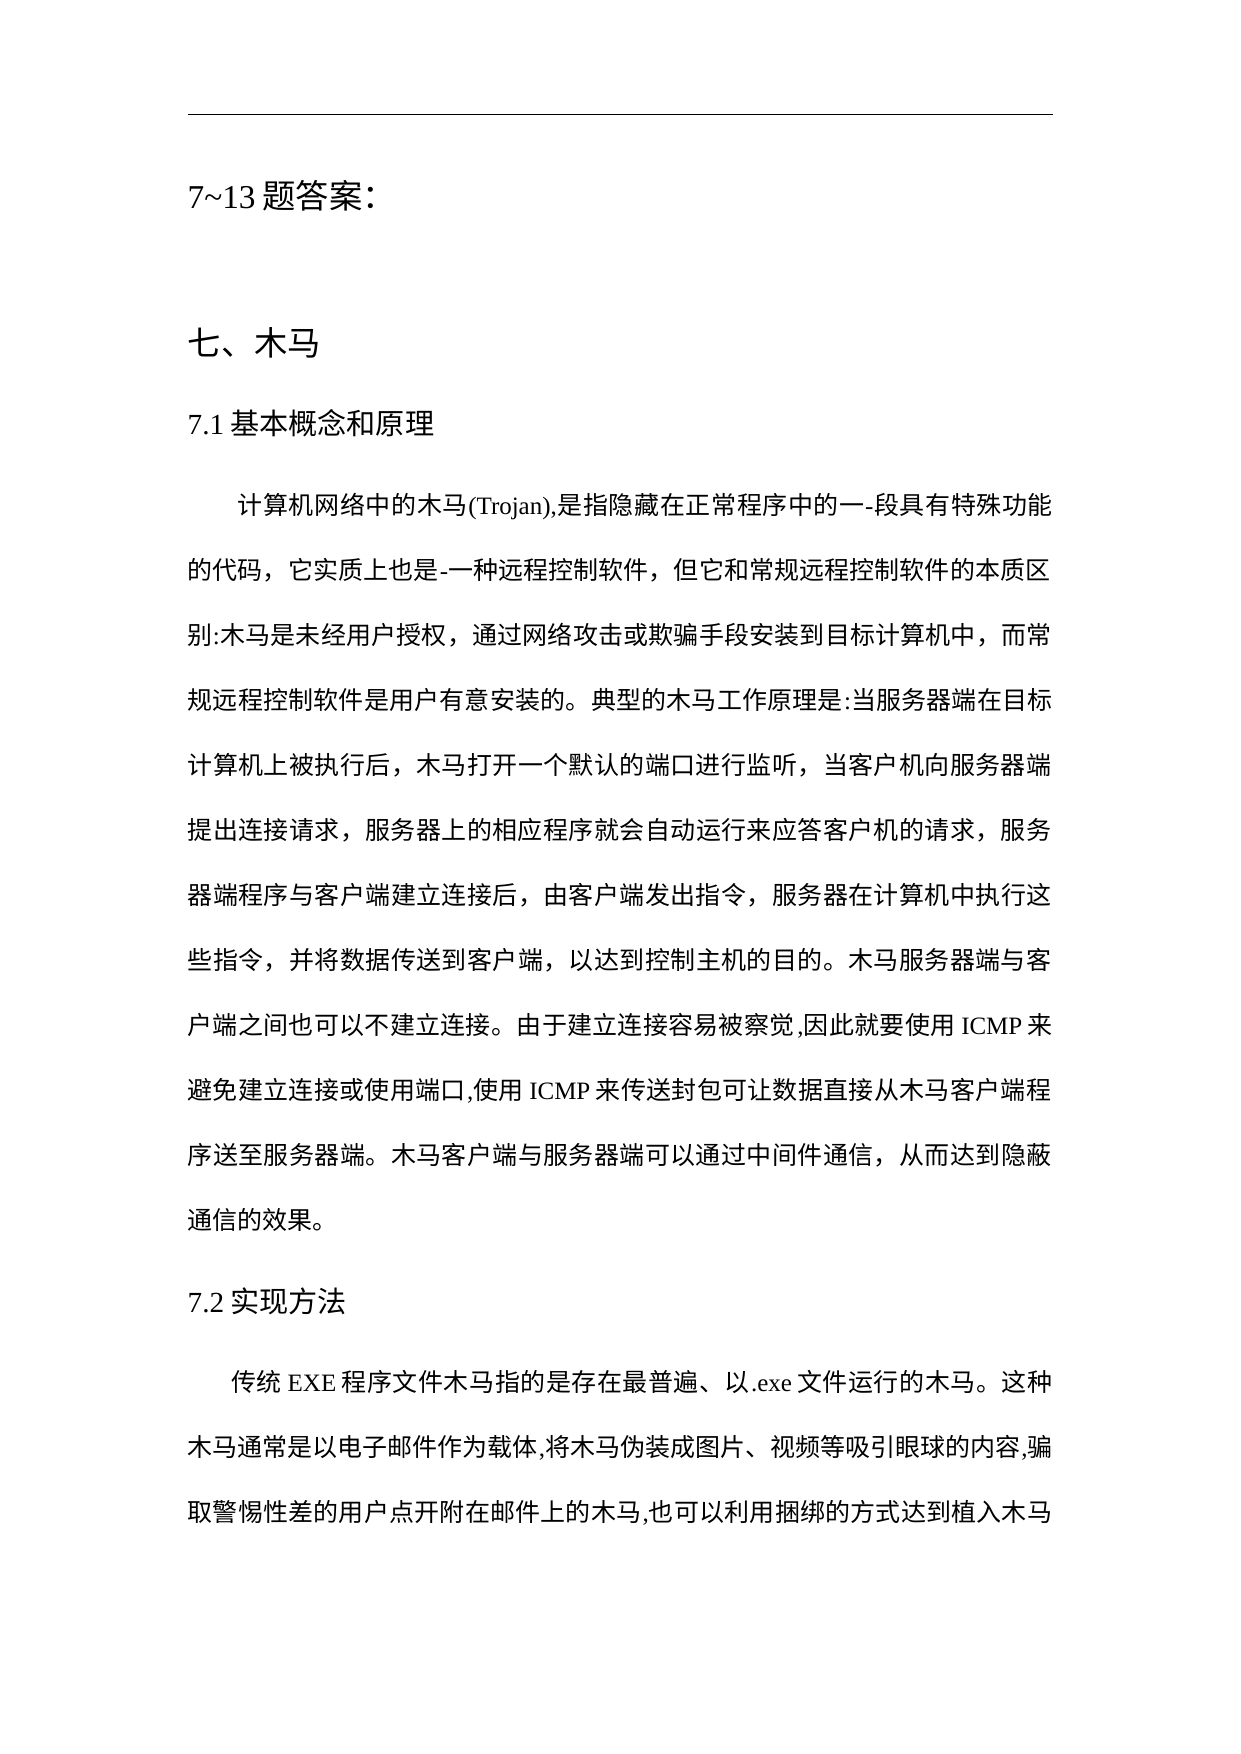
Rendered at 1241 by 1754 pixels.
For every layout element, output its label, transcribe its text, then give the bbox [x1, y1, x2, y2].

subtitle 7.1基本概念和原理 [187, 389, 1053, 454]
subtitle 7.2实现方法 [187, 1267, 1053, 1332]
text 计算机网络中的木马(Trojan),是指隐藏在正常程序中的一-段具有特殊功能的代码，它实质上也是-一种远程控制软件，但它和常规远程控制软件的本质区别:木马是未经用户授权，通过网络攻击或欺骗手段安装到目标计算机中，而常规远程控制软件是用户有意安装的。典型的木马工作原理是:当服务器端在目标计算机上被执行后，木马打开一个默认的端口进行监听，当客户机向服务器端提出连接请求，服务器上的相应程序就会自动运行来应答客户机的请求，服务器端程序与客户端建立连接后，由客户端发出指令，服务器在计算机中执行这些指令，并将数据传送到客户端，以达到控制主机的目的。木马服务器端与客户端之间也可以不建立连接。由于建立连接容易被察觉,因此就要使用ICMP来避免建立连接或使用端口,使用ICMP来传送封包可让数据直接从木马客户端程序送至服务器端。木马客户端与服务器端可以通过中间件通信，从而达到隐蔽通信的效果。 [187, 471, 1053, 1251]
title 七、木马 [187, 308, 1053, 373]
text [187, 1348, 1053, 1543]
text 7~13题答案： [187, 162, 1053, 227]
